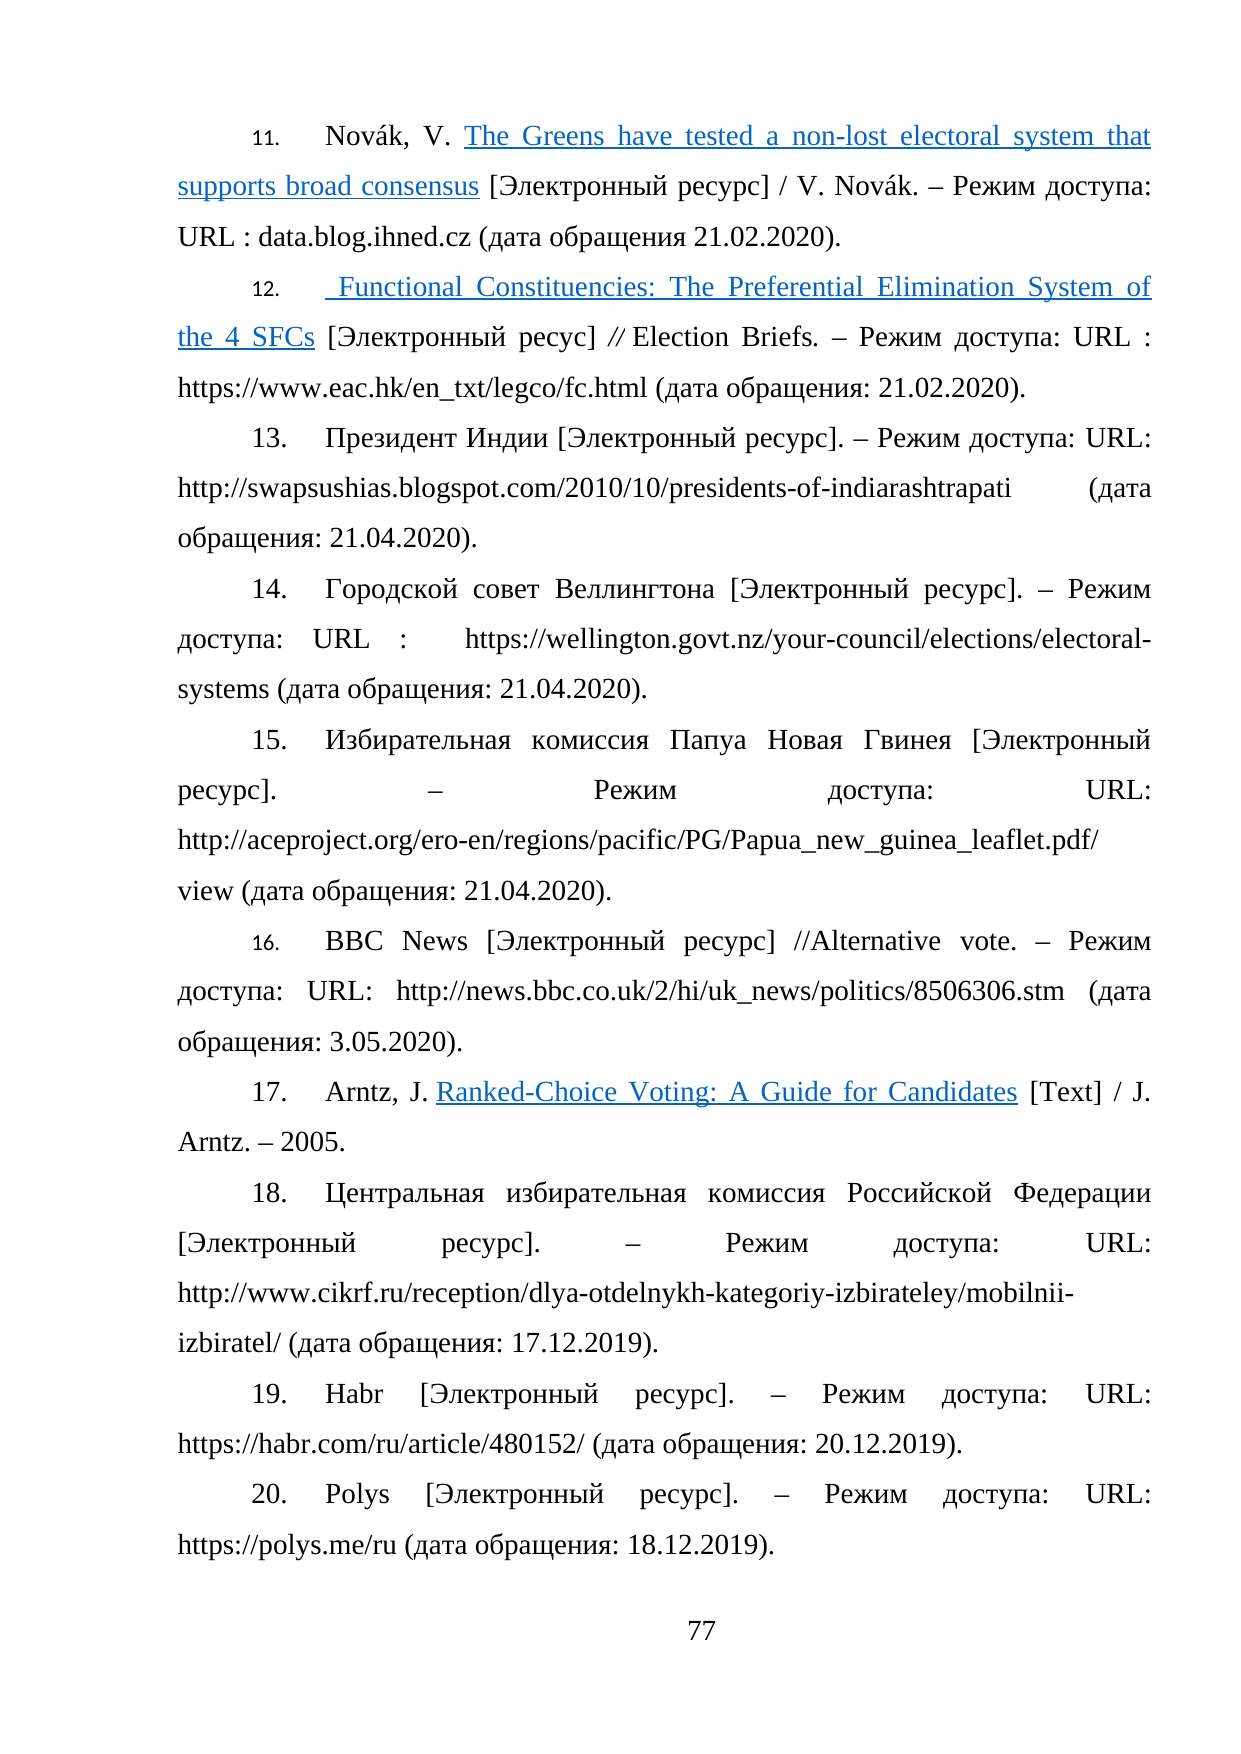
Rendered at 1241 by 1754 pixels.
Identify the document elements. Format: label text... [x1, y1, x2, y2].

list Habr [Электронный ресурс]. – Режим доступа: URL: https://habr.com/ru/article/480152/ (дата обращения: 20.12.2019). [177, 1376, 1152, 1460]
list BBC News [Электронный ресурс] //Alternative vote. – Режим доступа: URL: http://news.bbc.co.uk/2/hi/uk_news/politics/8506306.stm (дата обращения: 3.05.2020). [177, 923, 1152, 1057]
list Functional Constituencies: The Preferential Elimination System of the 4 SFCs [Электронный ресус] // Election Briefs. – Режим доступа: URL : https://www.eac.hk/en_txt/legco/fc.html (дата обращения: 21.02.2020). [177, 269, 1152, 403]
list Избирательная комиссия Папуа Новая Гвинея [Электронный ресурс]. – Режим доступа: URL: http://aceproject.org/ero-en/regions/pacific/PG/Papua_new_guinea_leaflet.pdf/view (дата обращения: 21.04.2020). [177, 722, 1152, 906]
list Novák, V. The Greens have tested a non-lost electoral system that supports broad consensus [Электронный ресурс] / V. Novák. – Режим доступа: URL : data.blog.ihned.cz (дата обращения 21.02.2020). [177, 118, 1152, 252]
list Центральная избирательная комиссия Российской Федерации [Электронный ресурс]. – Режим доступа: URL: http://www.cikrf.ru/reception/dlya-otdelnykh-kategoriy-izbirateley/mobilnii-izbiratel/ (дата обращения: 17.12.2019). [177, 1175, 1152, 1359]
list Городской совет Веллингтона [Электронный ресурс]. – Режим доступа: URL : https://wellington.govt.nz/your-council/elections/electoral-systems (дата обращения: 21.04.2020). [177, 571, 1152, 705]
list Arntz, J. Ranked-Choice Voting: A Guide for Candidates [Text] / J. Arntz. – 2005. [177, 1074, 1152, 1158]
list Президент Индии [Электронный ресурс]. – Режим доступа: URL: http://swapsushias.blogspot.com/2010/10/presidents-of-indiarashtrapati (дата обращения: 21.04.2020). [177, 420, 1152, 554]
list Polys [Электронный ресурс]. – Режим доступа: URL: https://polys.me/ru (дата обращения: 18.12.2019). [177, 1477, 1152, 1560]
